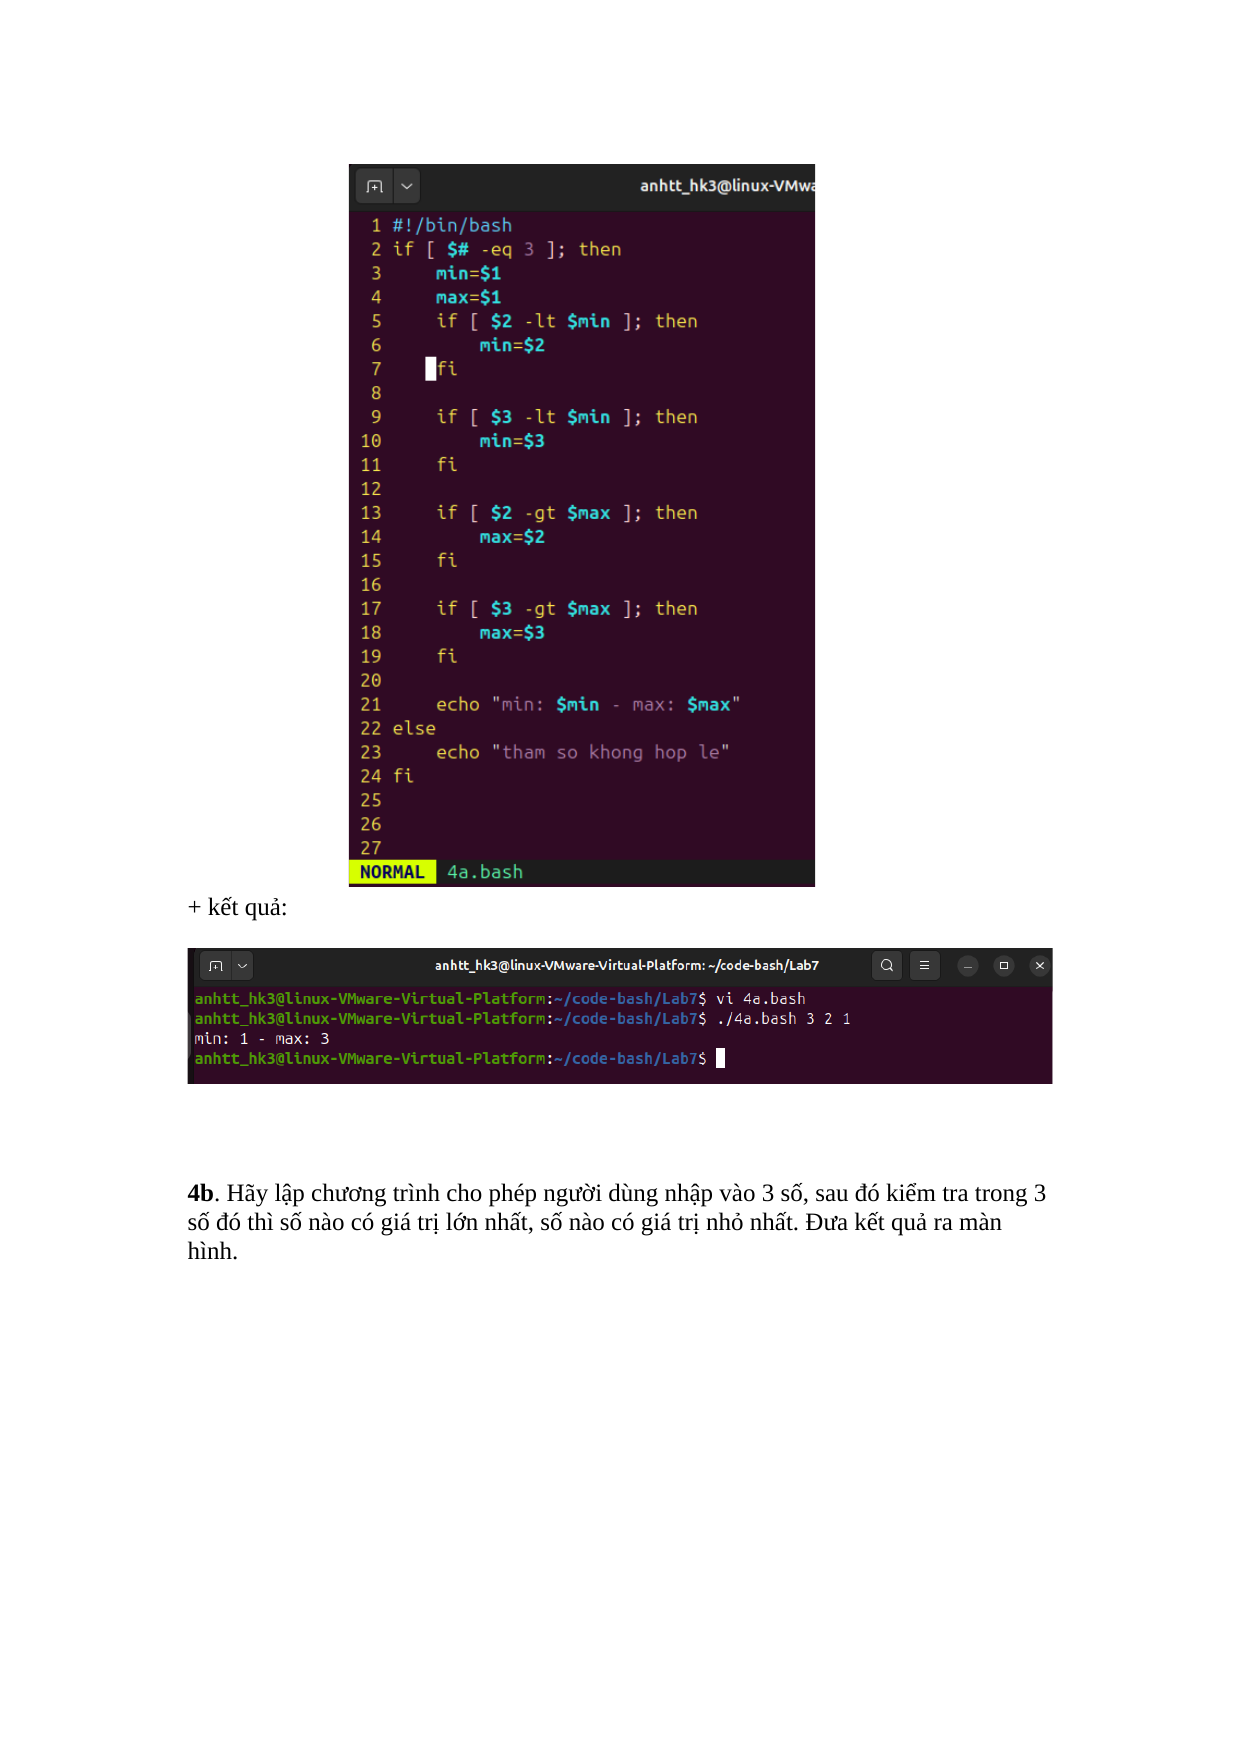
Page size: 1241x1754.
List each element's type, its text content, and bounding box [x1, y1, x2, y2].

text 4b. Hãy lập chương trình cho phép người dùng nhập vào 3 số, sau đó kiểm tra trong 3 số đó thì số nào có giá trị lớn nhất, số nào có giá trị nhỏ nhất. Đưa kết quả ra màn hình. [187, 1178, 1053, 1265]
picture [187, 948, 1053, 1084]
text + kết quả: [187, 892, 1053, 921]
picture [348, 164, 816, 887]
